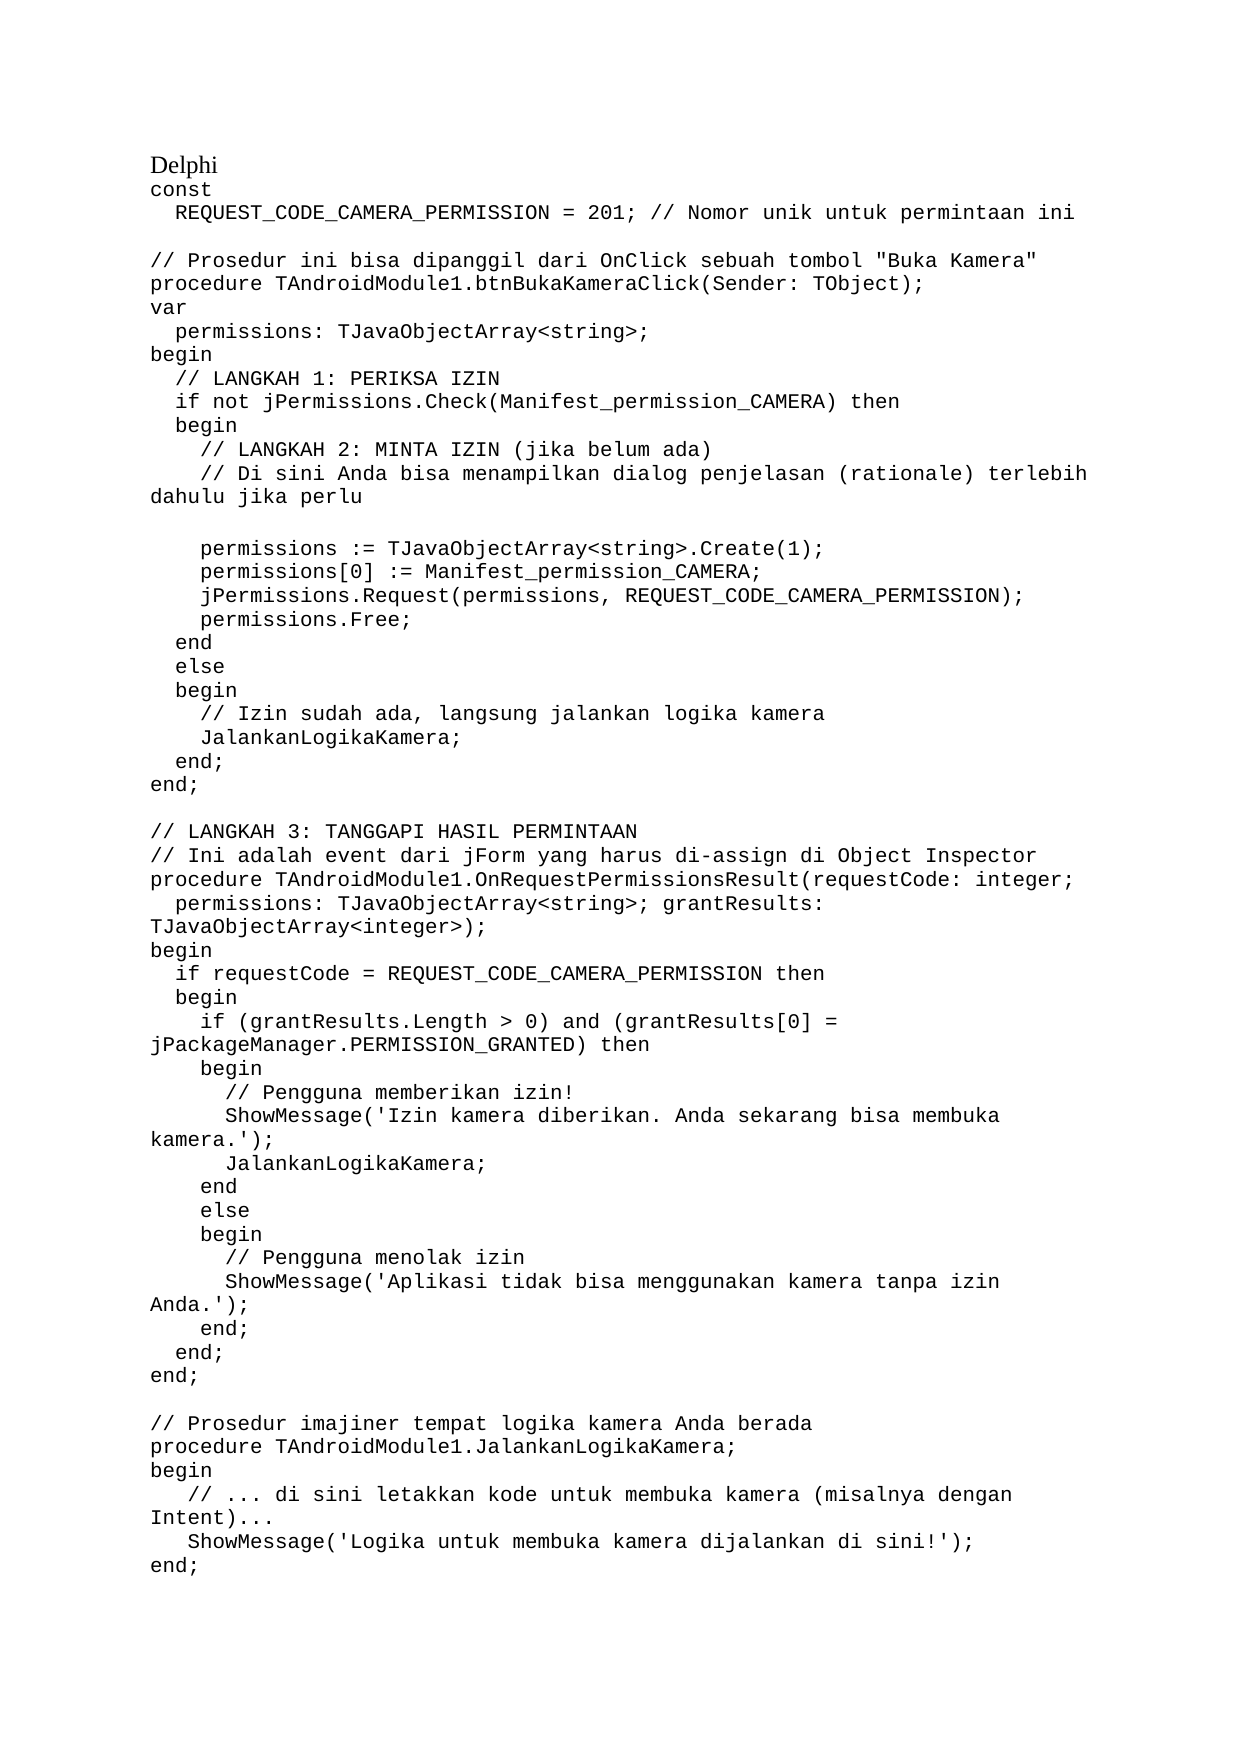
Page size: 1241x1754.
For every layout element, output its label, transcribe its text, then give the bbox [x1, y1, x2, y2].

text else [150, 1200, 1090, 1223]
text REQUEST_CODE_CAMERA_PERMISSION = 201; // Nomor unik untuk permintaan ini [150, 202, 1090, 226]
text // Pengguna memberikan izin! [150, 1082, 1090, 1105]
text const [150, 179, 1090, 202]
text // LANGKAH 1: PERIKSA IZIN [150, 368, 1090, 392]
text JalankanLogikaKamera; [150, 1153, 1090, 1176]
text if requestCode = REQUEST_CODE_CAMERA_PERMISSION then [150, 963, 1090, 987]
text var [150, 297, 1090, 321]
text jPermissions.Request(permissions, REQUEST_CODE_CAMERA_PERMISSION); [150, 585, 1090, 609]
text ShowMessage('Logika untuk membuka kamera dijalankan di sini!'); [150, 1531, 1090, 1554]
text ShowMessage('Izin kamera diberikan. Anda sekarang bisa membuka kamera.'); [150, 1105, 1090, 1153]
text end; [150, 1365, 1090, 1389]
text begin [150, 1058, 1090, 1082]
text // Izin sudah ada, langsung jalankan logika kamera [150, 703, 1090, 727]
text begin [150, 680, 1090, 703]
text end; [150, 1318, 1090, 1342]
text // Prosedur ini bisa dipanggil dari OnClick sebuah tombol "Buka Kamera" [150, 250, 1090, 273]
text // Di sini Anda bisa menampilkan dialog penjelasan (rationale) terlebih dahulu jika perlu [150, 462, 1090, 510]
text JalankanLogikaKamera; [150, 727, 1090, 751]
text end [150, 1176, 1090, 1200]
text permissions := TJavaObjectArray<string>.Create(1); [150, 538, 1090, 561]
text procedure TAndroidModule1.OnRequestPermissionsResult(requestCode: integer; [150, 869, 1090, 892]
text // LANGKAH 3: TANGGAPI HASIL PERMINTAAN [150, 822, 1090, 845]
text permissions[0] := Manifest_permission_CAMERA; [150, 561, 1090, 585]
text procedure TAndroidModule1.btnBukaKameraClick(Sender: TObject); [150, 273, 1090, 297]
text begin [150, 1460, 1090, 1484]
text // Pengguna menolak izin [150, 1247, 1090, 1271]
text if (grantResults.Length > 0) and (grantResults[0] = jPackageManager.PERMISSION_GRANTED) then [150, 1011, 1090, 1058]
text ShowMessage('Aplikasi tidak bisa menggunakan kamera tanpa izin Anda.'); [150, 1271, 1090, 1318]
text end; [150, 774, 1090, 798]
text begin [150, 344, 1090, 368]
text begin [150, 1223, 1090, 1247]
text else [150, 656, 1090, 680]
text permissions: TJavaObjectArray<string>; grantResults: TJavaObjectArray<integer>); [150, 892, 1090, 940]
text procedure TAndroidModule1.JalankanLogikaKamera; [150, 1436, 1090, 1460]
text Delphi [150, 150, 1090, 179]
text // Prosedur imajiner tempat logika kamera Anda berada [150, 1413, 1090, 1436]
text // ... di sini letakkan kode untuk membuka kamera (misalnya dengan Intent)... [150, 1484, 1090, 1531]
text begin [150, 940, 1090, 963]
text begin [150, 987, 1090, 1011]
text // Ini adalah event dari jForm yang harus di-assign di Object Inspector [150, 845, 1090, 869]
text if not jPermissions.Check(Manifest_permission_CAMERA) then [150, 392, 1090, 415]
text end; [150, 1342, 1090, 1365]
text end; [150, 1554, 1090, 1578]
text permissions.Free; [150, 609, 1090, 632]
text end [150, 632, 1090, 656]
text end; [150, 751, 1090, 774]
text permissions: TJavaObjectArray<string>; [150, 321, 1090, 344]
text begin [150, 415, 1090, 439]
text // LANGKAH 2: MINTA IZIN (jika belum ada) [150, 439, 1090, 462]
